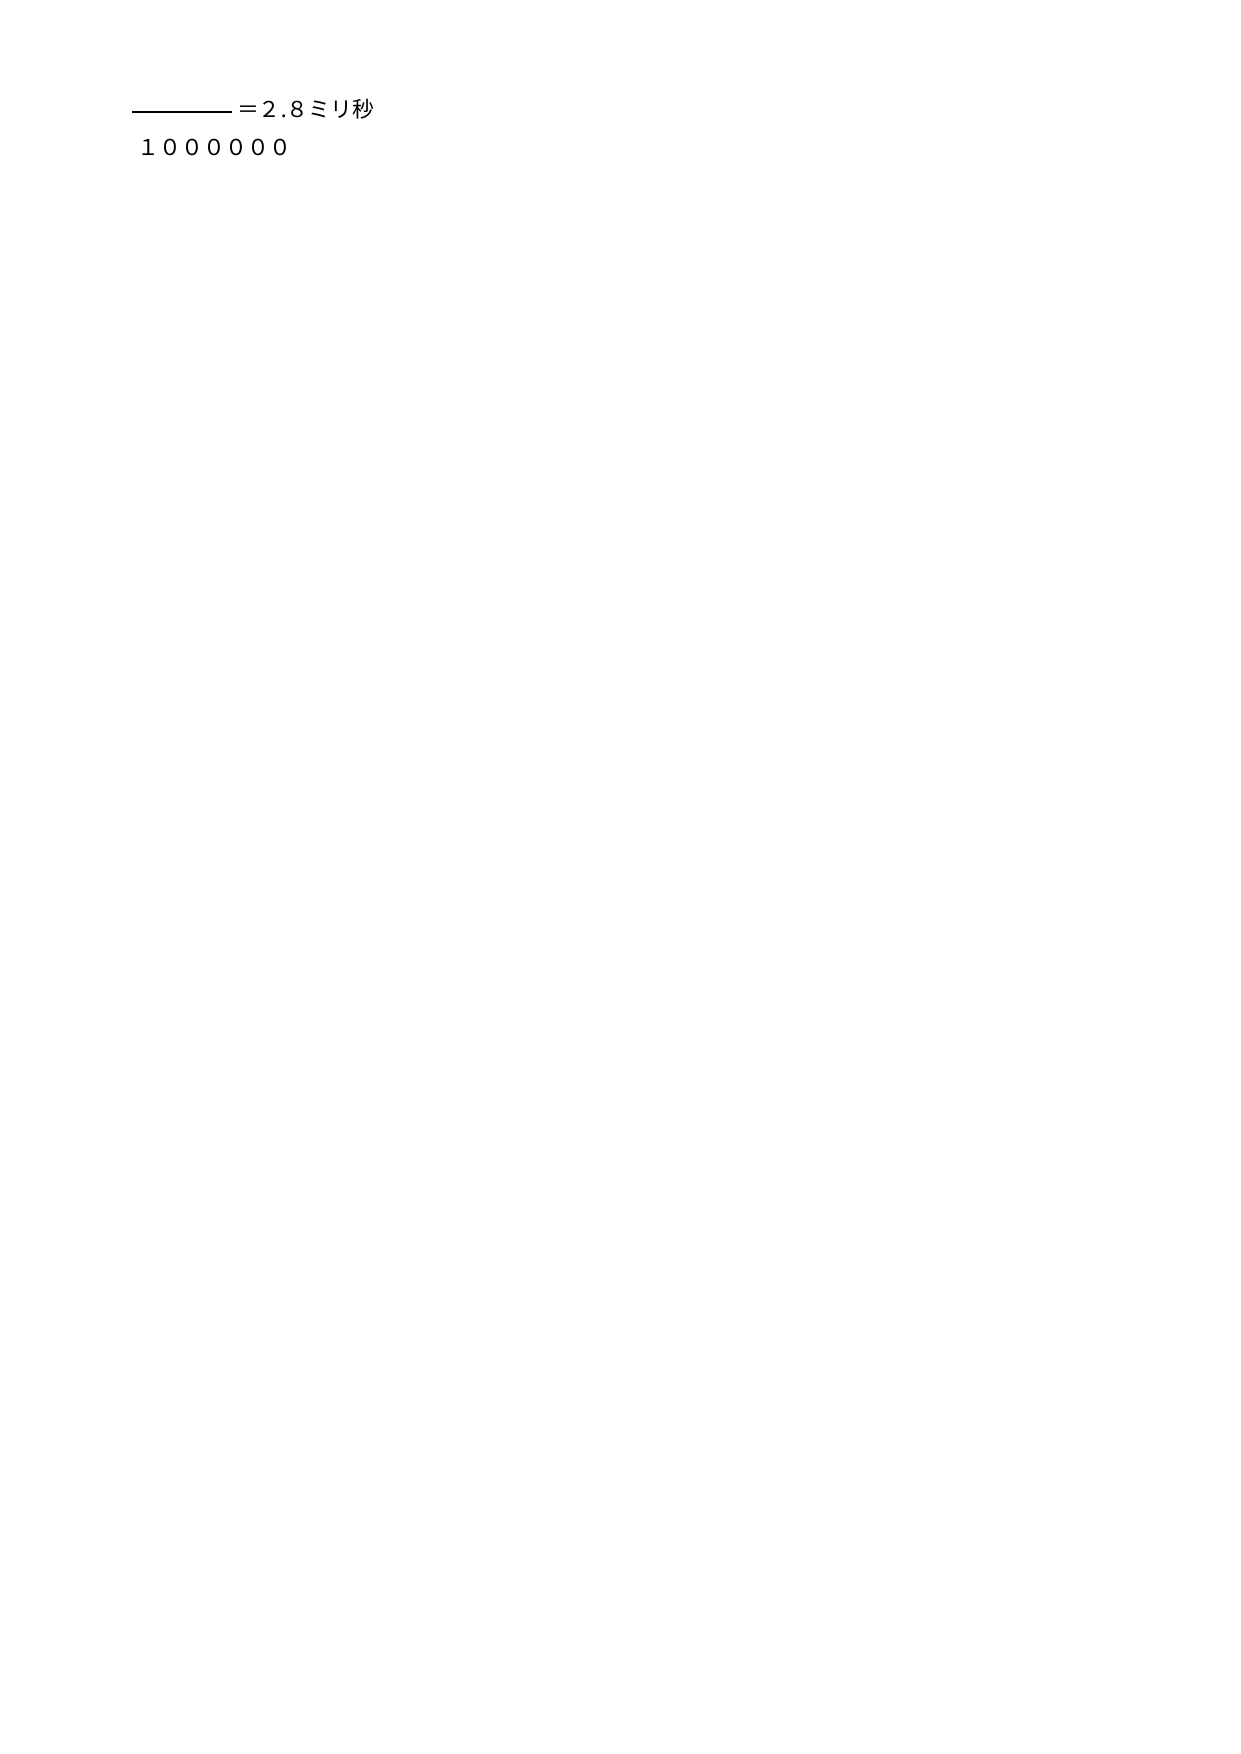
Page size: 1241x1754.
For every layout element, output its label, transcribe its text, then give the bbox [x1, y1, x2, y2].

text ＝２.８ミリ秒 [75, 89, 1165, 127]
text １００００００ [75, 127, 1165, 164]
